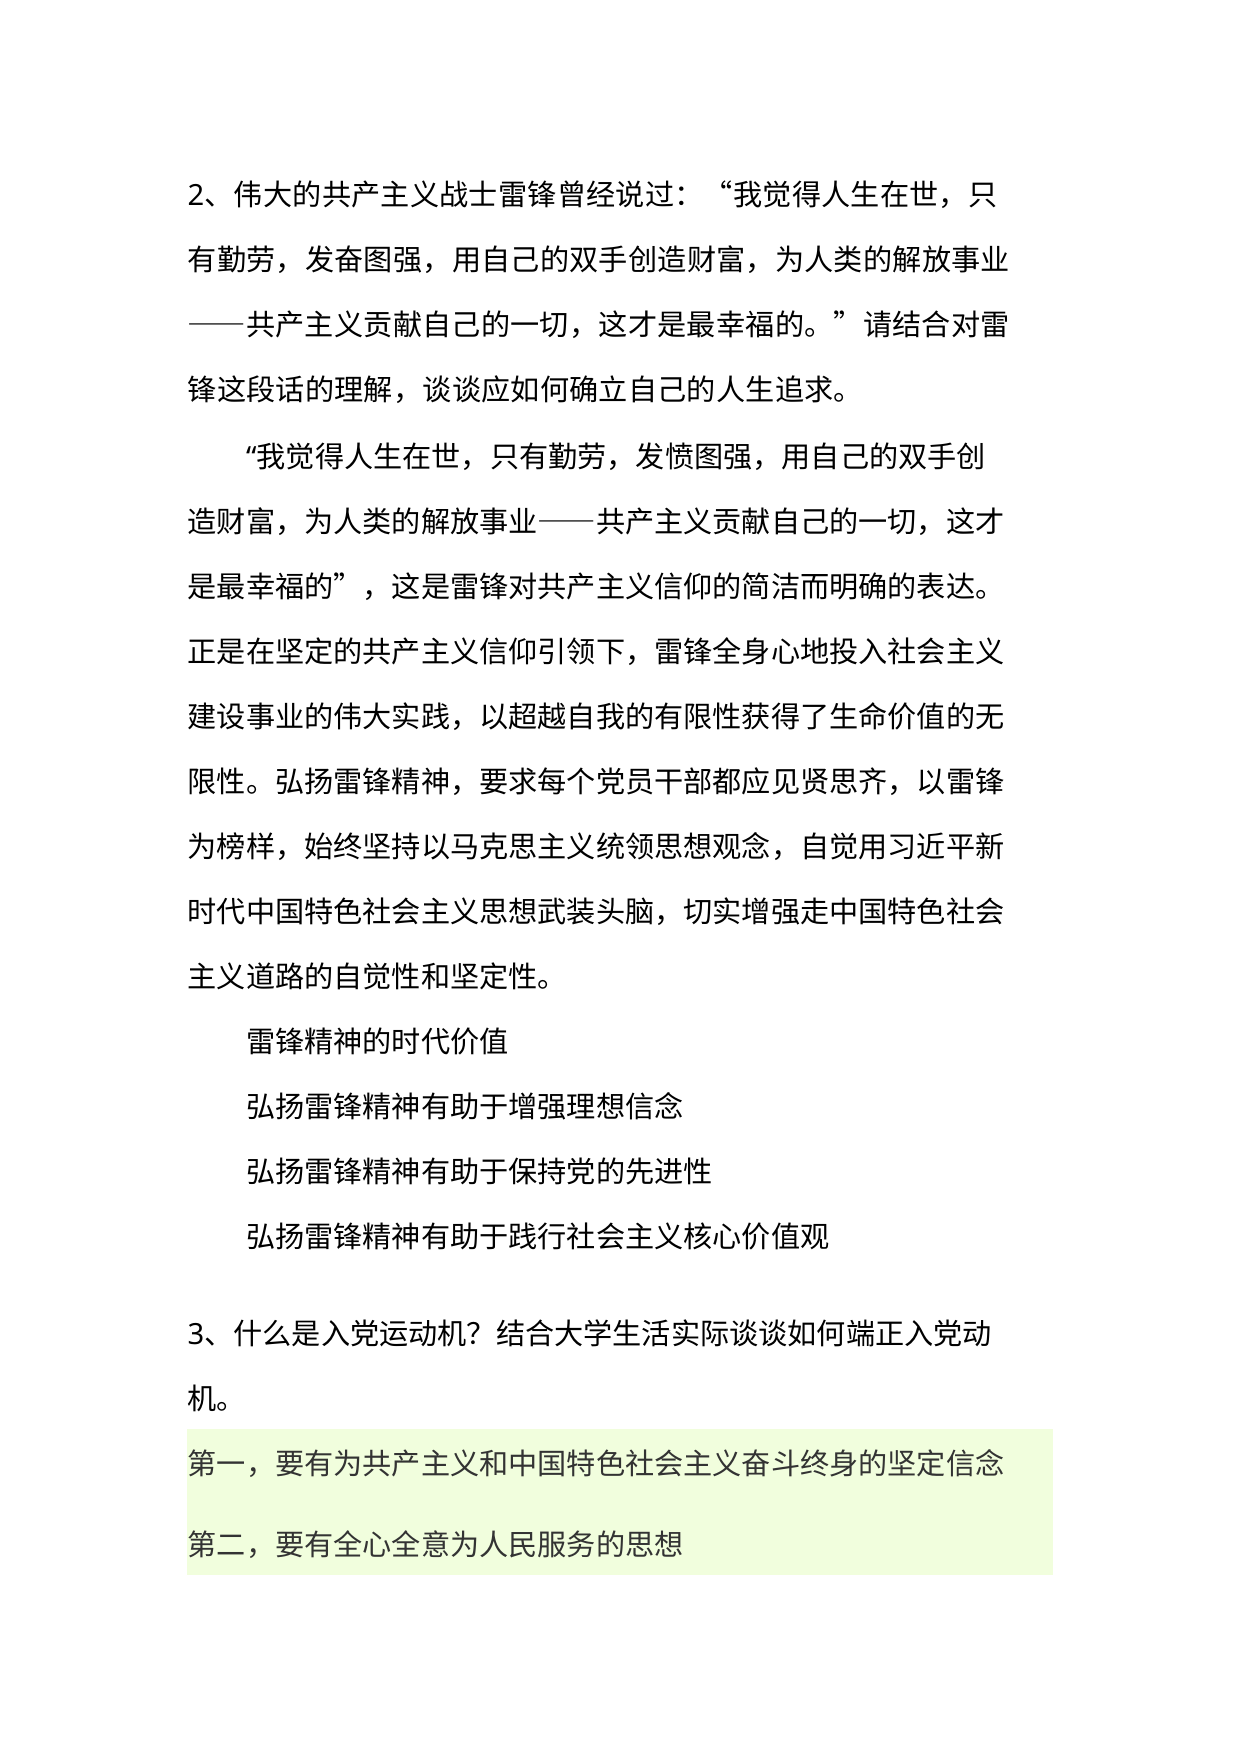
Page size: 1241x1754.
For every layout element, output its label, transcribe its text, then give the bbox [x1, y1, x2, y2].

text 弘扬雷锋精神有助于增强理想信念 [187, 1072, 1011, 1137]
text “我觉得人生在世，只有勤劳，发愤图强，用自己的双手创造财富，为人类的解放事业——共产主义贡献自己的一切，这才是最幸福的”，这是雷锋对共产主义信仰的简洁而明确的表达。正是在坚定的共产主义信仰引领下，雷锋全身心地投入社会主义建设事业的伟大实践，以超越自我的有限性获得了生命价值的无限性。弘扬雷锋精神，要求每个党员干部都应见贤思齐，以雷锋为榜样，始终坚持以马克思主义统领思想观念，自觉用习近平新时代中国特色社会主义思想武装头脑，切实增强走中国特色社会主义道路的自觉性和坚定性。 [187, 422, 1011, 1007]
text 第一，要有为共产主义和中国特色社会主义奋斗终身的坚定信念 [187, 1429, 1053, 1494]
text 3、什么是入党运动机？结合大学生活实际谈谈如何端正入党动机。 [187, 1299, 1011, 1429]
text 弘扬雷锋精神有助于践行社会主义核心价值观 [187, 1202, 1011, 1267]
text 2、伟大的共产主义战士雷锋曾经说过：“我觉得人生在世，只有勤劳，发奋图强，用自己的双手创造财富，为人类的解放事业——共产主义贡献自己的一切，这才是最幸福的。”请结合对雷锋这段话的理解，谈谈应如何确立自己的人生追求。 [187, 162, 1011, 422]
text 第二，要有全心全意为人民服务的思想 [187, 1510, 1053, 1575]
text 弘扬雷锋精神有助于保持党的先进性 [187, 1137, 1011, 1202]
text 雷锋精神的时代价值 [187, 1007, 1011, 1072]
